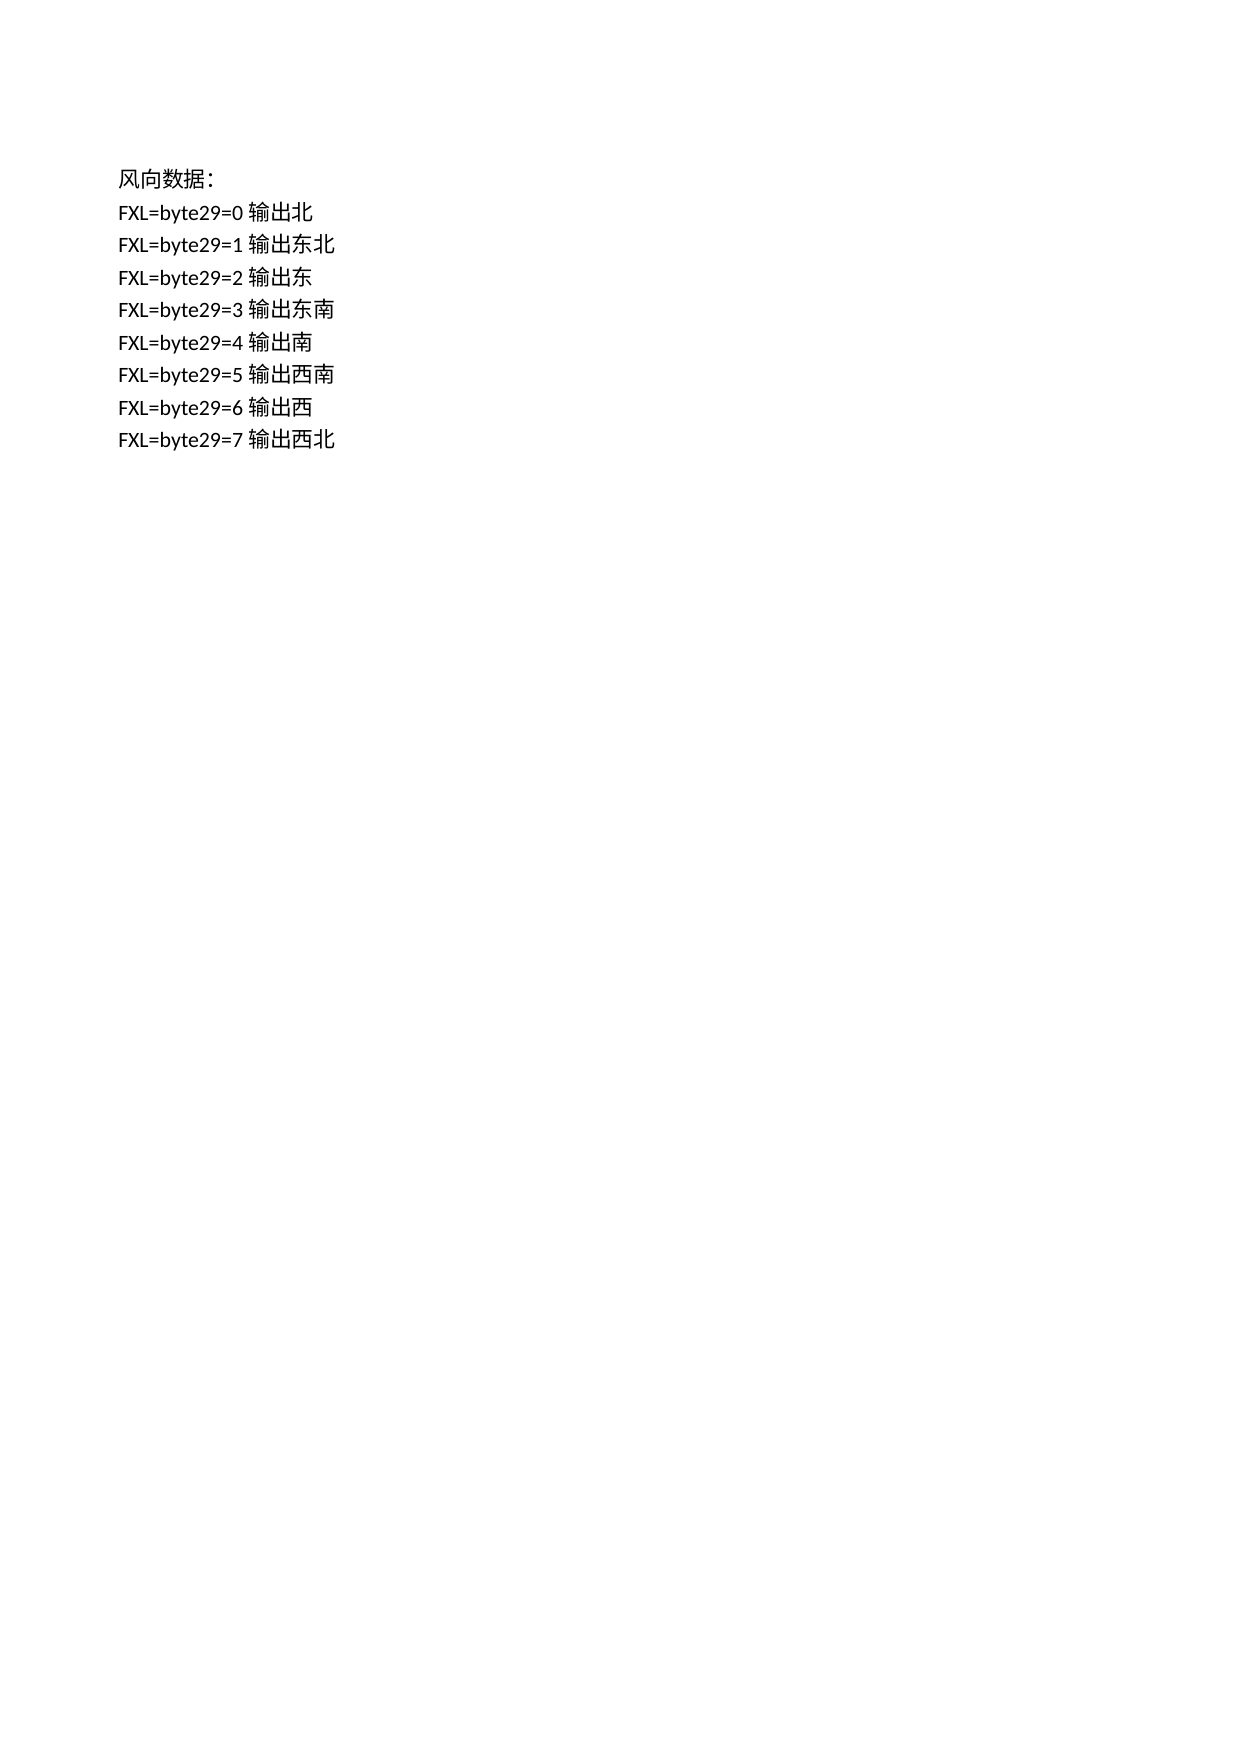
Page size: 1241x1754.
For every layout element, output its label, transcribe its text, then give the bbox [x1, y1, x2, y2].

text FXL=byte29=3 输出东南 [118, 292, 1122, 324]
text FXL=byte29=5 输出西南 [118, 357, 1122, 389]
text FXL=byte29=1 输出东北 [118, 227, 1122, 259]
text FXL=byte29=4 输出南 [118, 324, 1122, 357]
text FXL=byte29=2 输出东 [118, 259, 1122, 292]
text FXL=byte29=0 输出北 [118, 194, 1122, 227]
text FXL=byte29=6 输出西 [118, 389, 1122, 422]
text 风向数据： [118, 162, 1122, 194]
text FXL=byte29=7 输出西北 [118, 422, 1122, 454]
